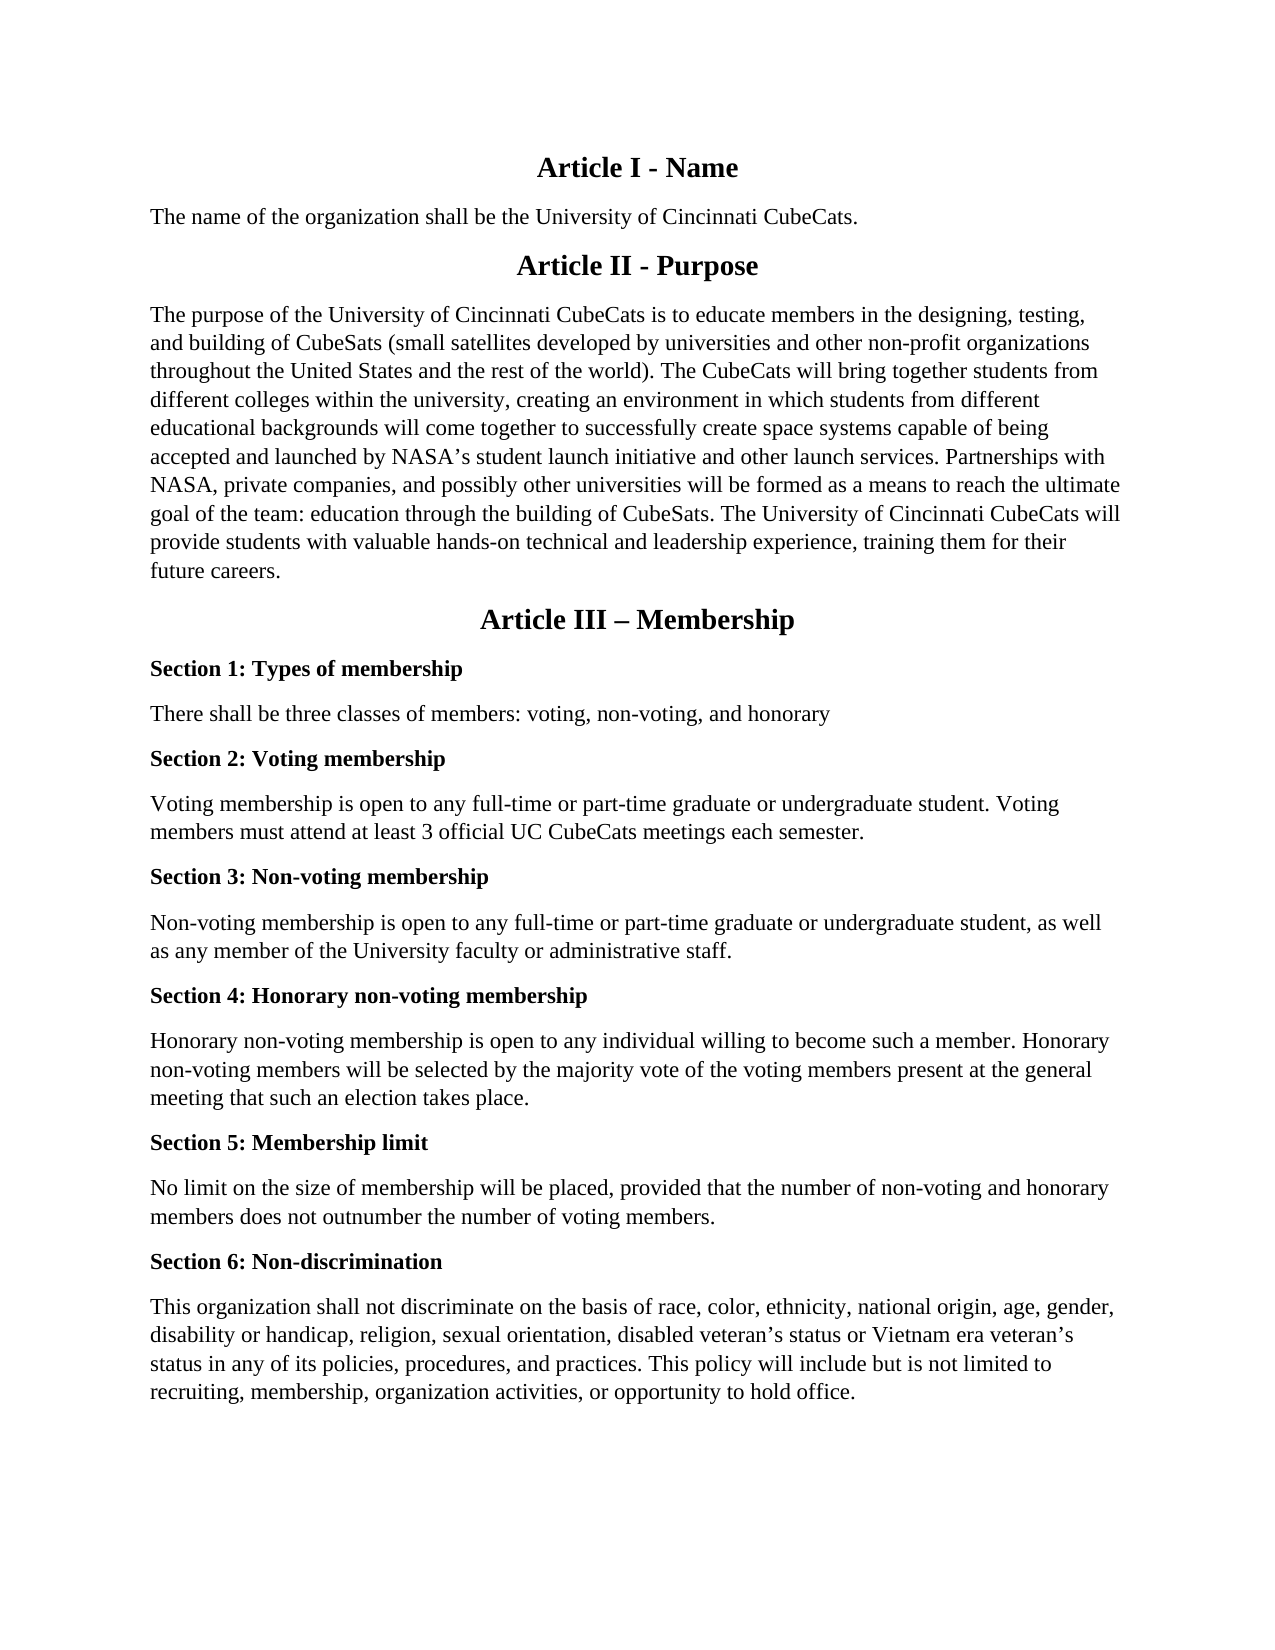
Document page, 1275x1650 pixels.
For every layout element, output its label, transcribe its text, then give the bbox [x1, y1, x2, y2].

text No limit on the size of membership will be placed, provided that the number of non-voting and honorary members does not outnumber the number of voting members. [150, 1174, 1125, 1229]
text Non-voting membership is open to any full-time or part-time graduate or undergraduate student, as well as any member of the University faculty or administrative staff. [150, 908, 1125, 963]
text Article II - Purpose [150, 248, 1125, 281]
text There shall be three classes of members: voting, non-voting, and honorary [150, 700, 1125, 726]
text The name of the organization shall be the University of Cincinnati CubeCats. [150, 203, 1125, 229]
text Honorary non-voting membership is open to any individual willing to become such a member. Honorary non-voting members will be selected by the majority vote of the voting members present at the general meeting that such an election takes place. [150, 1027, 1125, 1110]
text Section 1: Types of membership [150, 654, 1125, 681]
text The purpose of the University of Cincinnati CubeCats is to educate members in the designing, testing, and building of CubeSats (small satellites developed by universities and other non-profit organizations throughout the United States and the rest of the world). The CubeCats will bring together students from different colleges within the university, creating an environment in which students from different educational backgrounds will come together to successfully create space systems capable of being accepted and launched by NASA’s student launch initiative and other launch services. Partnerships with NASA, private companies, and possibly other universities will be formed as a means to reach the ultimate goal of the team: education through the building of CubeSats. The University of Cincinnati CubeCats will provide students with valuable hands-on technical and leadership experience, training them for their future careers. [150, 301, 1125, 583]
text Section 6: Non-discrimination [150, 1248, 1125, 1274]
text This organization shall not discriminate on the basis of race, color, ethnicity, national origin, age, gender, disability or handicap, religion, sexual orientation, disabled veteran’s status or Vietnam era veteran’s status in any of its policies, procedures, and practices. This policy will include but is not limited to recruiting, membership, organization activities, or opportunity to hold office. [150, 1293, 1125, 1404]
text Section 5: Membership limit [150, 1129, 1125, 1156]
text Voting membership is open to any full-time or part-time graduate or undergraduate student. Voting members must attend at least 3 official UC CubeCats meetings each semester. [150, 790, 1125, 845]
text Section 4: Honorary non-voting membership [150, 982, 1125, 1008]
text Section 3: Non-voting membership [150, 863, 1125, 890]
text Section 2: Voting membership [150, 745, 1125, 771]
text Article III – Membership [150, 602, 1125, 635]
text Article I - Name [150, 150, 1125, 183]
